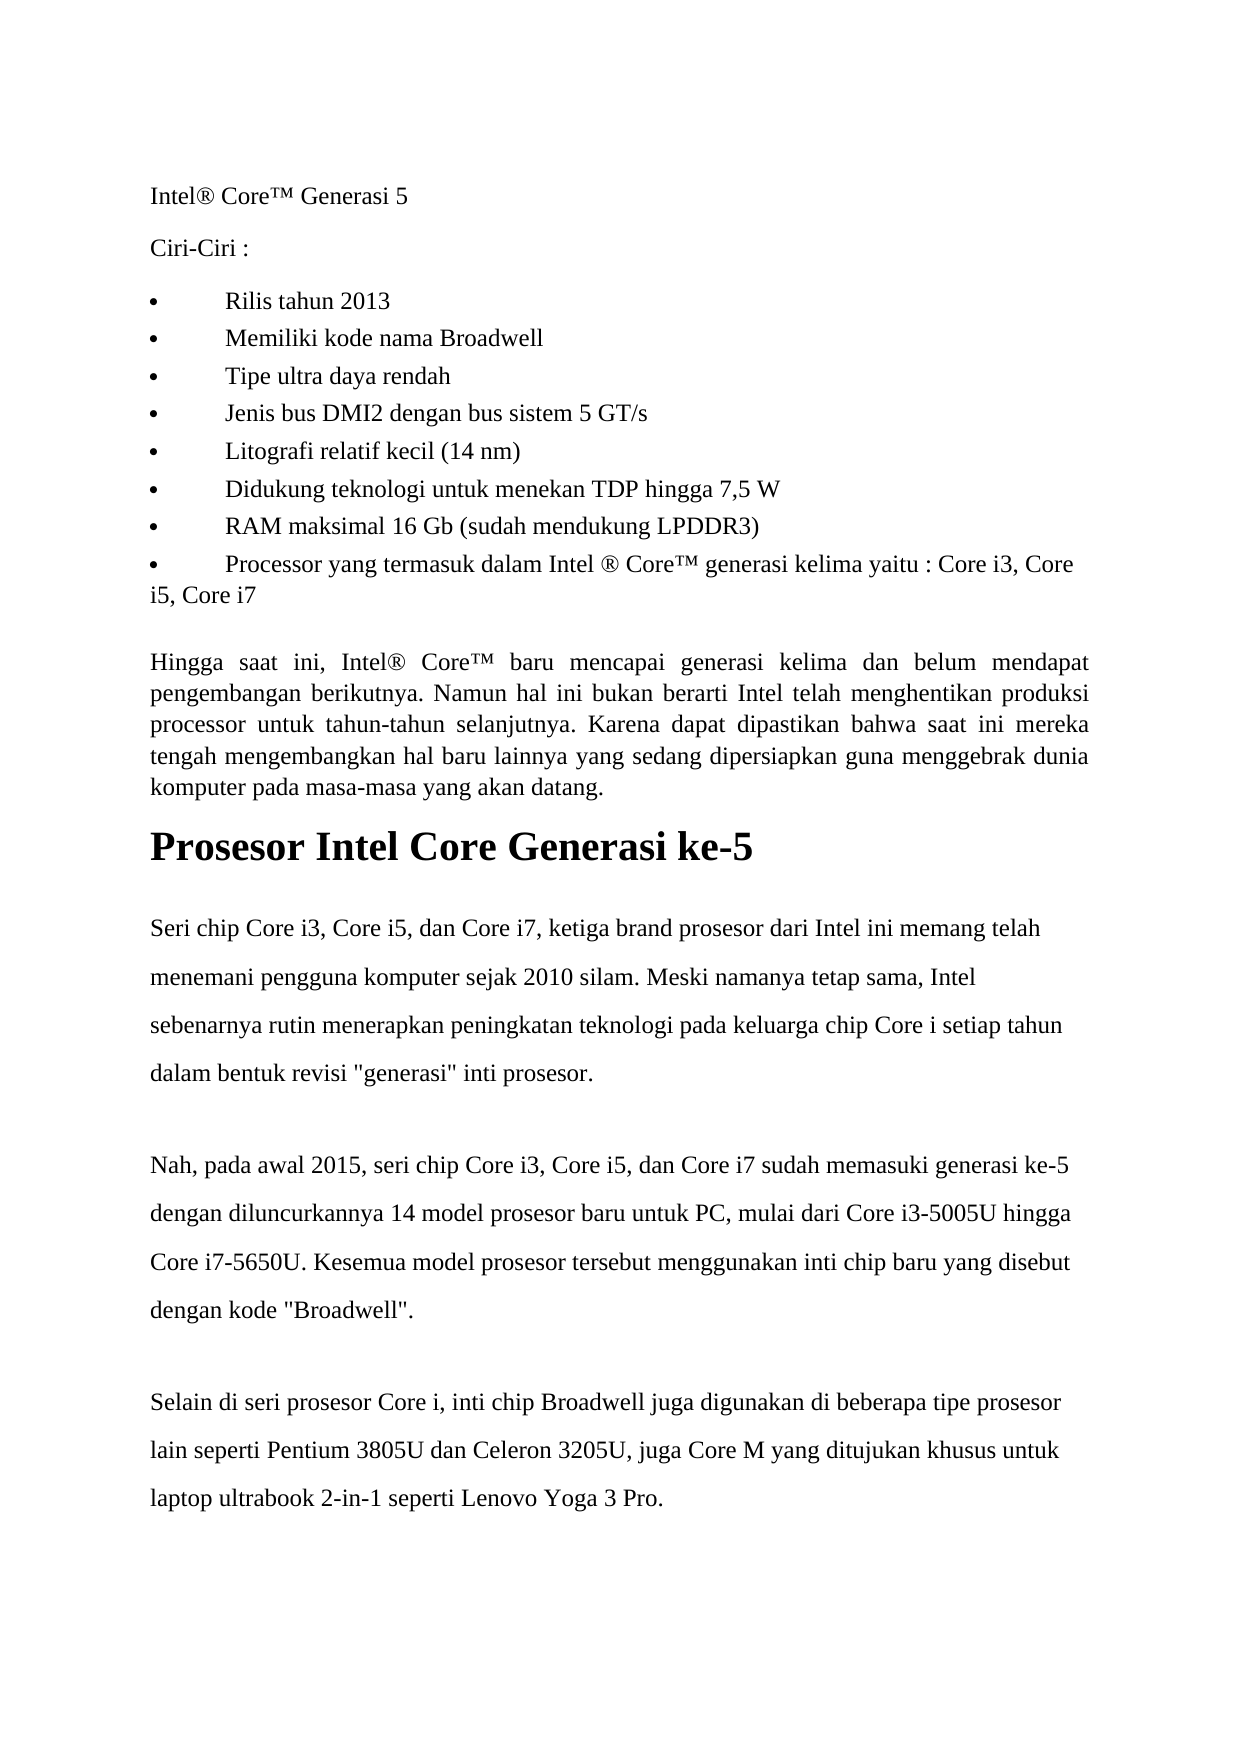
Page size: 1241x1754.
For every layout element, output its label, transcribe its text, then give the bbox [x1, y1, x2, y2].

text Selain di seri prosesor Core i, inti chip Broadwell juga digunakan di beberapa tipe prosesor lain seperti Pentium 3805U dan Celeron 3205U, juga Core M yang ditujukan khusus untuk laptop ultrabook 2-in-1 seperti Lenovo Yoga 3 Pro. [150, 1367, 1090, 1512]
list Didukung teknologi untuk menekan TDP hingga 7,5 W [150, 471, 1090, 502]
list Processor yang termasuk dalam Intel ® Core™ generasi kelima yaitu : Core i3, Core i5, Core i7 [150, 546, 1090, 609]
text Hingga saat ini, Intel® Core™ baru mencapai generasi kelima dan belum mendapat pengembangan berikutnya. Namun hal ini bukan berarti Intel telah menghentikan produksi processor untuk tahun-tahun selanjutnya. Karena dapat dipastikan bahwa saat ini mereka tengah mengembangkan hal baru lainnya yang sedang dipersiapkan guna menggebrak dunia komputer pada masa-masa yang akan datang. [150, 644, 1090, 801]
list RAM maksimal 16 Gb (sudah mendukung LPDDR3) [150, 509, 1090, 540]
list Jenis bus DMI2 dengan bus sistem 5 GT/s [150, 396, 1090, 427]
list Memiliki kode nama Broadwell [150, 321, 1090, 352]
list Litografi relatif kecil (14 nm) [150, 433, 1090, 465]
text Nah, pada awal 2015, seri chip Core i3, Core i5, dan Core i7 sudah memasuki generasi ke-5 dengan diluncurkannya 14 model prosesor baru untuk PC, mulai dari Core i3-5005U hingga Core i7-5650U. Kesemua model prosesor tersebut menggunakan inti chip baru yang disebut dengan kode "Broadwell". [150, 1131, 1090, 1324]
list Rilis tahun 2013 [150, 283, 1090, 314]
text Seri chip Core i3, Core i5, dan Core i7, ketiga brand prosesor dari Intel ini memang telah menemani pengguna komputer sejak 2010 silam. Meski namanya tetap sama, Intel sebenarnya rutin menerapkan peningkatan teknologi pada keluarga chip Core i setiap tahun dalam bentuk revisi "generasi" inti prosesor. [150, 894, 1090, 1087]
text Intel® Core™ Generasi 5 [150, 179, 1090, 210]
text Ciri-Ciri : [150, 231, 1090, 262]
list Tipe ultra daya rendah [150, 358, 1090, 390]
subtitle Prosesor Intel Core Generasi ke-5 [150, 822, 1090, 869]
